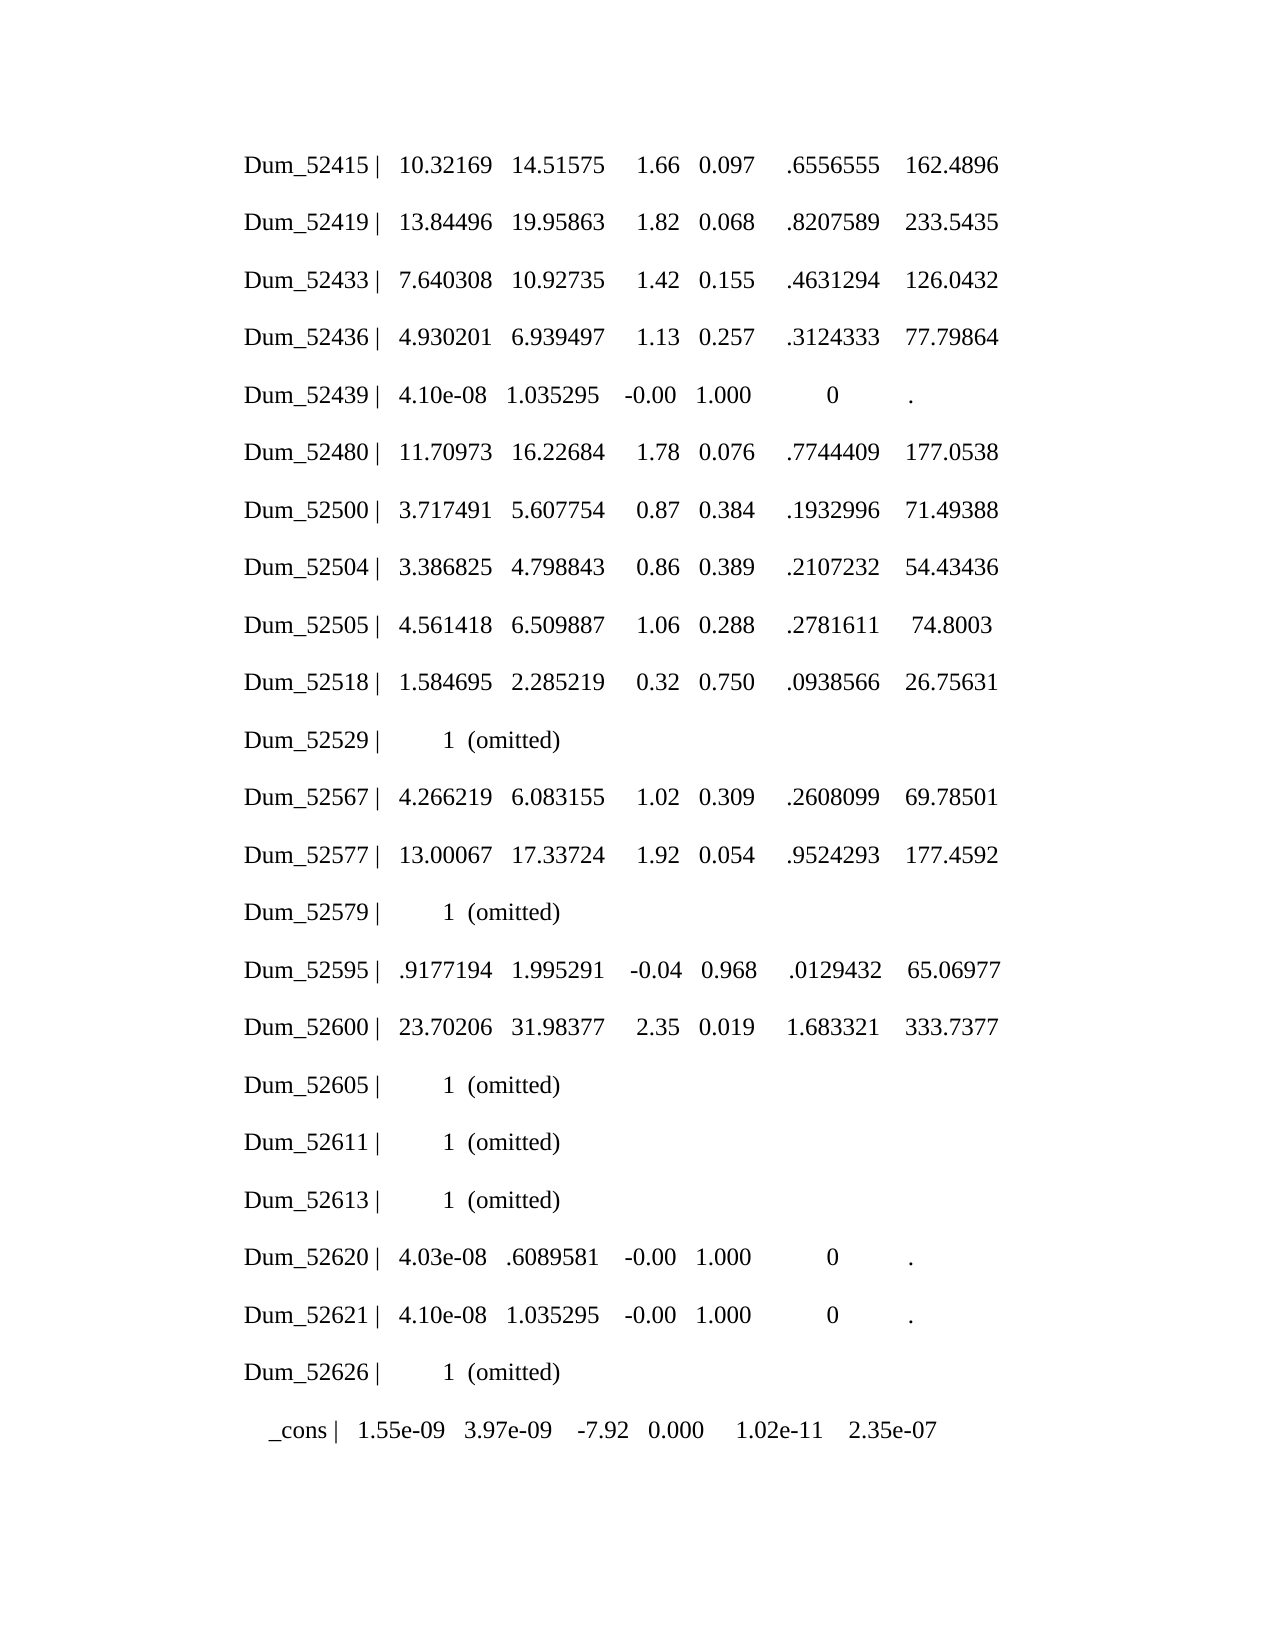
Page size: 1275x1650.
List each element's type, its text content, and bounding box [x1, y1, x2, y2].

text Dum_52613 | 1 (omitted) [150, 1185, 1125, 1214]
text Dum_52529 | 1 (omitted) [150, 725, 1125, 754]
text Dum_52626 | 1 (omitted) [150, 1357, 1125, 1386]
text Dum_52436 | 4.930201 6.939497 1.13 0.257 .3124333 77.79864 [150, 322, 1125, 351]
text Dum_52415 | 10.32169 14.51575 1.66 0.097 .6556555 162.4896 [150, 150, 1125, 179]
text Dum_52595 | .9177194 1.995291 -0.04 0.968 .0129432 65.06977 [150, 955, 1125, 984]
text Dum_52621 | 4.10e-08 1.035295 -0.00 1.000 0 . [150, 1300, 1125, 1329]
text Dum_52433 | 7.640308 10.92735 1.42 0.155 .4631294 126.0432 [150, 265, 1125, 294]
text Dum_52500 | 3.717491 5.607754 0.87 0.384 .1932996 71.49388 [150, 495, 1125, 524]
text Dum_52567 | 4.266219 6.083155 1.02 0.309 .2608099 69.78501 [150, 782, 1125, 811]
text Dum_52505 | 4.561418 6.509887 1.06 0.288 .2781611 74.8003 [150, 610, 1125, 639]
text Dum_52439 | 4.10e-08 1.035295 -0.00 1.000 0 . [150, 380, 1125, 409]
text Dum_52577 | 13.00067 17.33724 1.92 0.054 .9524293 177.4592 [150, 840, 1125, 869]
text Dum_52620 | 4.03e-08 .6089581 -0.00 1.000 0 . [150, 1242, 1125, 1271]
text Dum_52600 | 23.70206 31.98377 2.35 0.019 1.683321 333.7377 [150, 1012, 1125, 1041]
text Dum_52480 | 11.70973 16.22684 1.78 0.076 .7744409 177.0538 [150, 437, 1125, 466]
text Dum_52579 | 1 (omitted) [150, 897, 1125, 926]
text Dum_52518 | 1.584695 2.285219 0.32 0.750 .0938566 26.75631 [150, 667, 1125, 696]
text Dum_52419 | 13.84496 19.95863 1.82 0.068 .8207589 233.5435 [150, 207, 1125, 236]
text _cons | 1.55e-09 3.97e-09 -7.92 0.000 1.02e-11 2.35e-07 [150, 1415, 1125, 1444]
text Dum_52504 | 3.386825 4.798843 0.86 0.389 .2107232 54.43436 [150, 552, 1125, 581]
text Dum_52611 | 1 (omitted) [150, 1127, 1125, 1156]
text Dum_52605 | 1 (omitted) [150, 1070, 1125, 1099]
